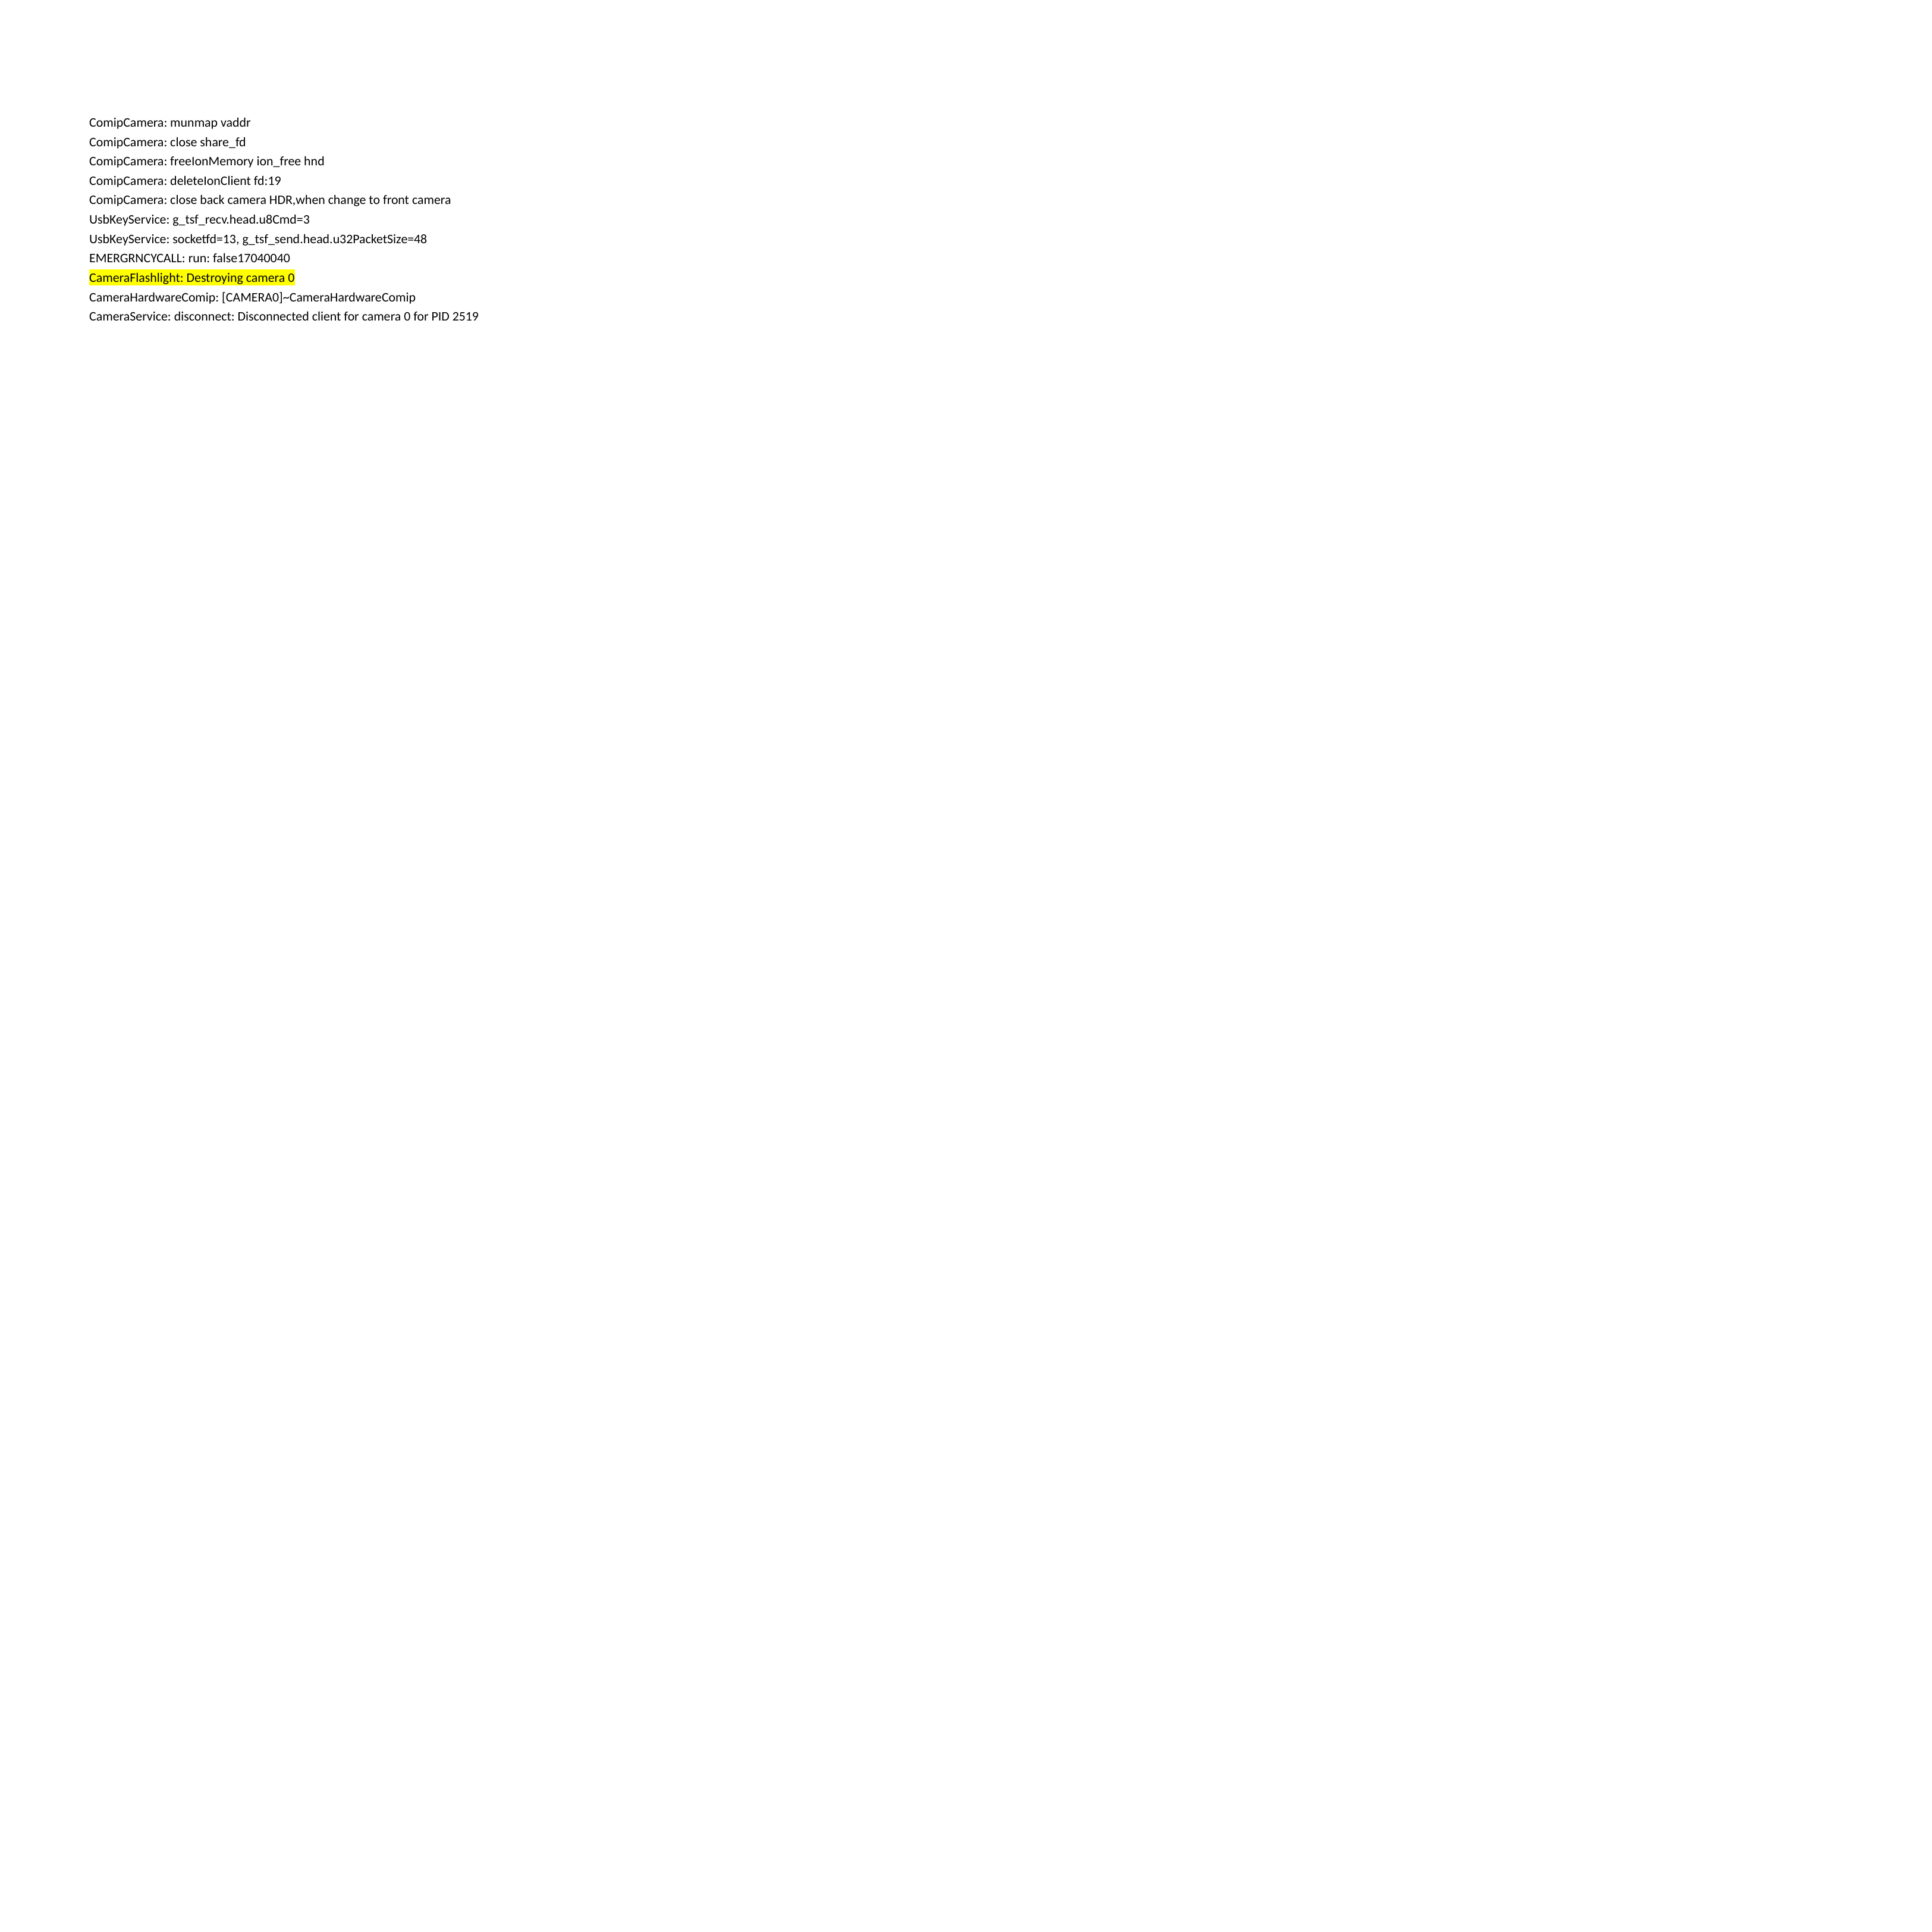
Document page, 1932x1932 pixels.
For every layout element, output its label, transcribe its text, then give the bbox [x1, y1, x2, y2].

text ComipCamera: munmap vaddr [89, 112, 1842, 132]
text CameraService: disconnect: Disconnected client for camera 0 for PID 2519 [89, 306, 1842, 326]
text UsbKeyService: socketfd=13, g_tsf_send.head.u32PacketSize=48 [89, 229, 1842, 249]
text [89, 132, 1842, 151]
text EMERGRNCYCALL: run: false17040040 [89, 249, 1842, 268]
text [89, 151, 1842, 171]
text CameraHardwareComip: [CAMERA0]~CameraHardwareComip [89, 287, 1842, 306]
text UsbKeyService: g_tsf_recv.head.u8Cmd=3 [89, 209, 1842, 229]
text ComipCamera: close back camera HDR,when change to front camera [89, 190, 1842, 209]
text ComipCamera: deleteIonClient fd:19 [89, 171, 1842, 190]
text CameraFlashlight: Destroying camera 0 [89, 268, 1842, 287]
